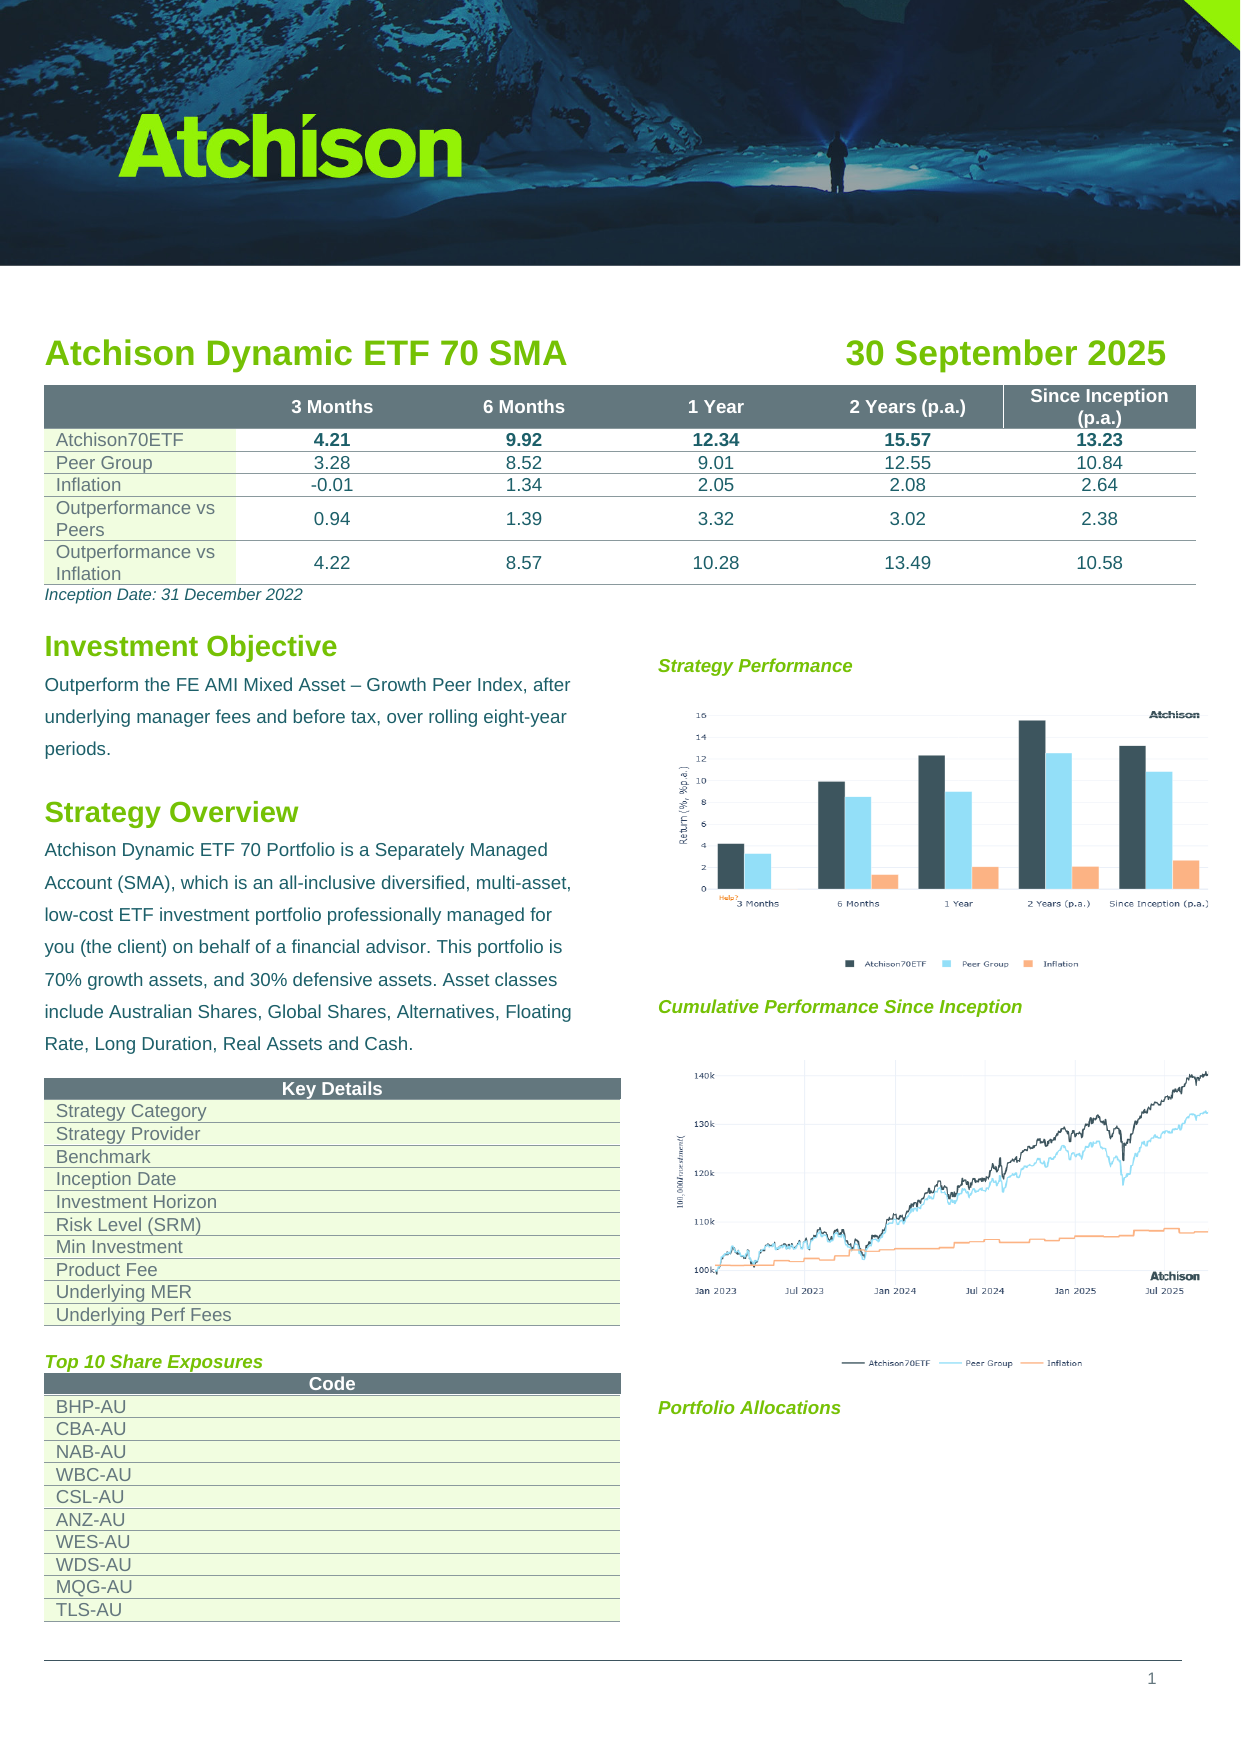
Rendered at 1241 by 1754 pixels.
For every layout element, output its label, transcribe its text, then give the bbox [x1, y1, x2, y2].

table_cell BHP-AU [44, 1396, 620, 1417]
table_cell 10.28 [620, 541, 812, 584]
table_cell 9.01 [620, 452, 812, 473]
table_cell Inception Date [44, 1168, 620, 1190]
table_header Key Details [44, 1078, 620, 1099]
table_cell Outperformance vs Peers [44, 497, 236, 540]
picture [0, 0, 1241, 267]
table_header [44, 385, 236, 428]
table_cell 10.58 [1004, 541, 1196, 584]
table_cell 15.57 [812, 429, 1003, 451]
table_cell 8.57 [428, 541, 620, 584]
table_cell 3.28 [236, 452, 428, 473]
subtitle Top 10 Share Exposures [44, 1351, 583, 1373]
table_cell TLS-AU [44, 1599, 620, 1621]
table_header Code [44, 1373, 620, 1394]
table_header Since Inception (p.a.) [1004, 385, 1196, 428]
table_cell 13.23 [1004, 429, 1196, 451]
table_cell 8.52 [428, 452, 620, 473]
subtitle Strategy Overview [44, 795, 583, 829]
text Atchison Dynamic ETF 70 Portfolio is a Separately Managed Account (SMA), which is an all-inclusive diversified, multi-asset, low-cost ETF investment portfolio professionally managed for you (the client) on behalf of a financial advisor. This portfolio is 70% growth assets, and 30% defensive assets. Asset classes include Australian Shares, Global Shares, Alternatives, Floating Rate, Long Duration, Real Assets and Cash. [44, 839, 583, 1054]
table_cell NAB-AU [44, 1441, 620, 1462]
table_cell MQG-AU [44, 1576, 620, 1598]
subtitle Cumulative Performance Since Inception [658, 996, 1196, 1018]
table_cell 4.22 [236, 541, 428, 584]
text Outperform the FE AMI Mixed Asset – Growth Peer Index, after underlying manager fees and before tax, over rolling eight-year periods. [44, 673, 583, 759]
table_cell 3.02 [812, 497, 1003, 540]
table_header 1 Year [620, 385, 812, 428]
table_cell 1.34 [428, 474, 620, 496]
table_header 2 Years (p.a.) [812, 385, 1003, 428]
table_cell ANZ-AU [44, 1509, 620, 1530]
table_cell CBA-AU [44, 1418, 620, 1440]
table_cell WBC-AU [44, 1463, 620, 1485]
table_header 3 Months [236, 385, 428, 428]
table_cell Underlying MER [44, 1281, 620, 1303]
table_cell 2.38 [1004, 497, 1196, 540]
table_cell 12.34 [620, 429, 812, 451]
table_cell Investment Horizon [44, 1191, 620, 1212]
table_cell Strategy Provider [44, 1123, 620, 1144]
table_cell Product Fee [44, 1259, 620, 1280]
subtitle Portfolio Allocations [658, 1397, 1196, 1419]
table_header 6 Months [428, 385, 620, 428]
table_cell -0.01 [236, 474, 428, 496]
picture [676, 676, 1209, 972]
table_cell 10.84 [1004, 452, 1196, 473]
text Inception Date: 31 December 2022 [44, 585, 1196, 604]
table_cell 9.92 [428, 429, 620, 451]
subtitle Strategy Performance [658, 654, 1196, 676]
table_cell 2.05 [620, 474, 812, 496]
table_cell Benchmark [44, 1146, 620, 1167]
table_cell 4.21 [236, 429, 428, 451]
table_cell 2.64 [1004, 474, 1196, 496]
subtitle Investment Objective [44, 629, 583, 663]
table_cell Risk Level (SRM) [44, 1213, 620, 1235]
table_cell CSL-AU [44, 1486, 620, 1507]
table_cell WES-AU [44, 1531, 620, 1553]
table_cell Inflation [44, 474, 236, 496]
table_cell 12.55 [812, 452, 1003, 473]
table_cell 2.08 [812, 474, 1003, 496]
table_cell Strategy Category [44, 1100, 620, 1122]
subtitle Atchison Dynamic ETF 70 SMA 30 September 2025 [44, 332, 1196, 372]
table_cell 13.49 [812, 541, 1003, 584]
table_cell WDS-AU [44, 1554, 620, 1575]
table_cell 0.94 [236, 497, 428, 540]
table_cell Min Investment [44, 1236, 620, 1257]
picture [676, 1017, 1209, 1373]
table_cell Outperformance vs Inflation [44, 541, 236, 584]
table_cell 3.32 [620, 497, 812, 540]
table_cell Atchison70ETF [44, 429, 236, 451]
table_cell Peer Group [44, 452, 236, 473]
table_cell Underlying Perf Fees [44, 1304, 620, 1325]
table_cell 1.39 [428, 497, 620, 540]
